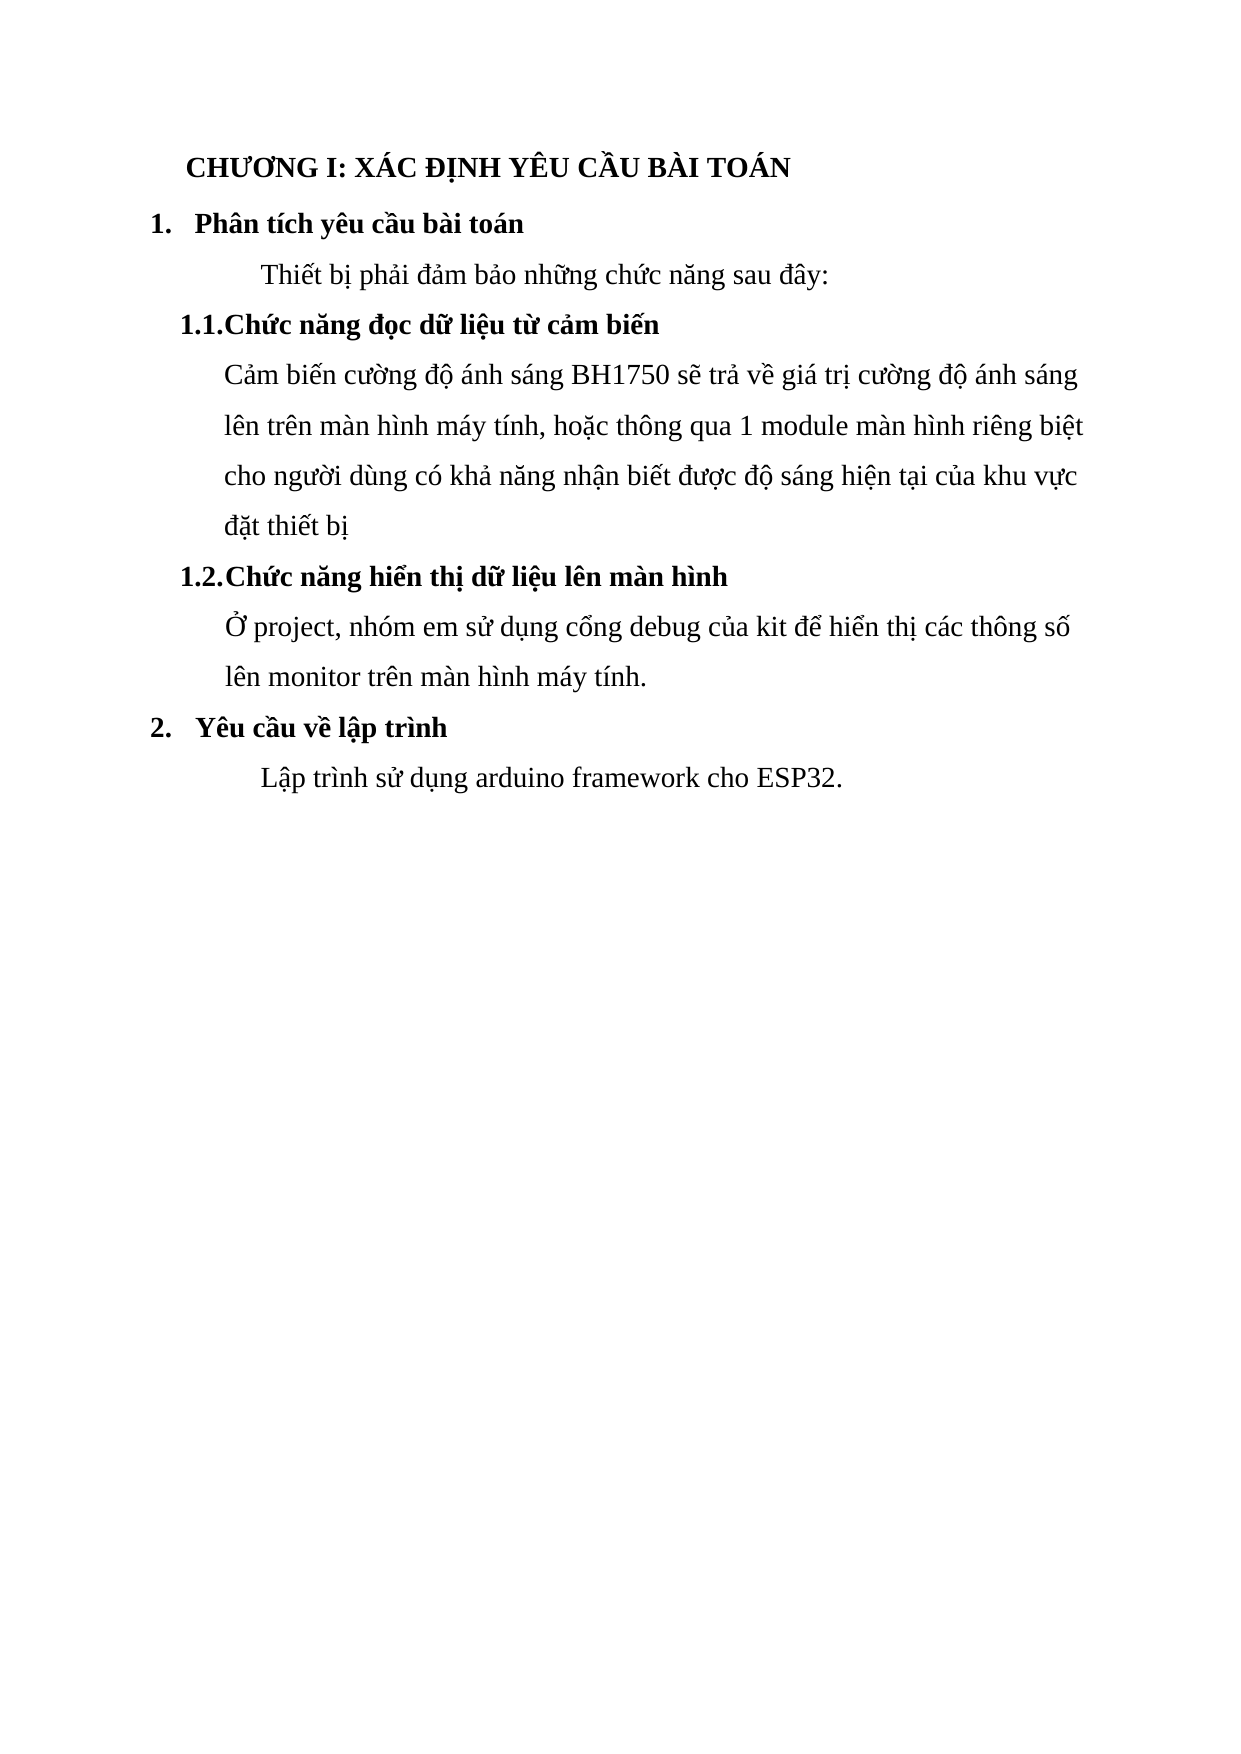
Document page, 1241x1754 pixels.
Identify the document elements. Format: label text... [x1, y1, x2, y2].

list Phân tích yêu cầu bài toán [150, 207, 1090, 240]
text CHƯƠNG I: XÁC ĐỊNH YÊU CẦU BÀI TOÁN [150, 150, 1090, 183]
list Lập trình sử dụng arduino framework cho ESP32. [224, 760, 1090, 793]
list Chức năng hiển thị dữ liệu lên màn hình [179, 559, 1090, 592]
list Yêu cầu về lập trình [150, 710, 1090, 743]
list Cảm biến cường độ ánh sáng BH1750 sẽ trả về giá trị cường độ ánh sáng lên trên màn hình máy tính, hoặc thông qua 1 module màn hình riêng biệt cho người dùng có khả năng nhận biết được độ sáng hiện tại của khu vực đặt thiết bị [224, 357, 1090, 542]
list Chức năng đọc dữ liệu từ cảm biến [179, 307, 1090, 341]
list Ở project, nhóm em sử dụng cổng debug của kit để hiển thị các thông số lên monitor trên màn hình máy tính. [225, 609, 1090, 693]
list Thiết bị phải đảm bảo những chức năng sau đây: [260, 257, 1090, 290]
